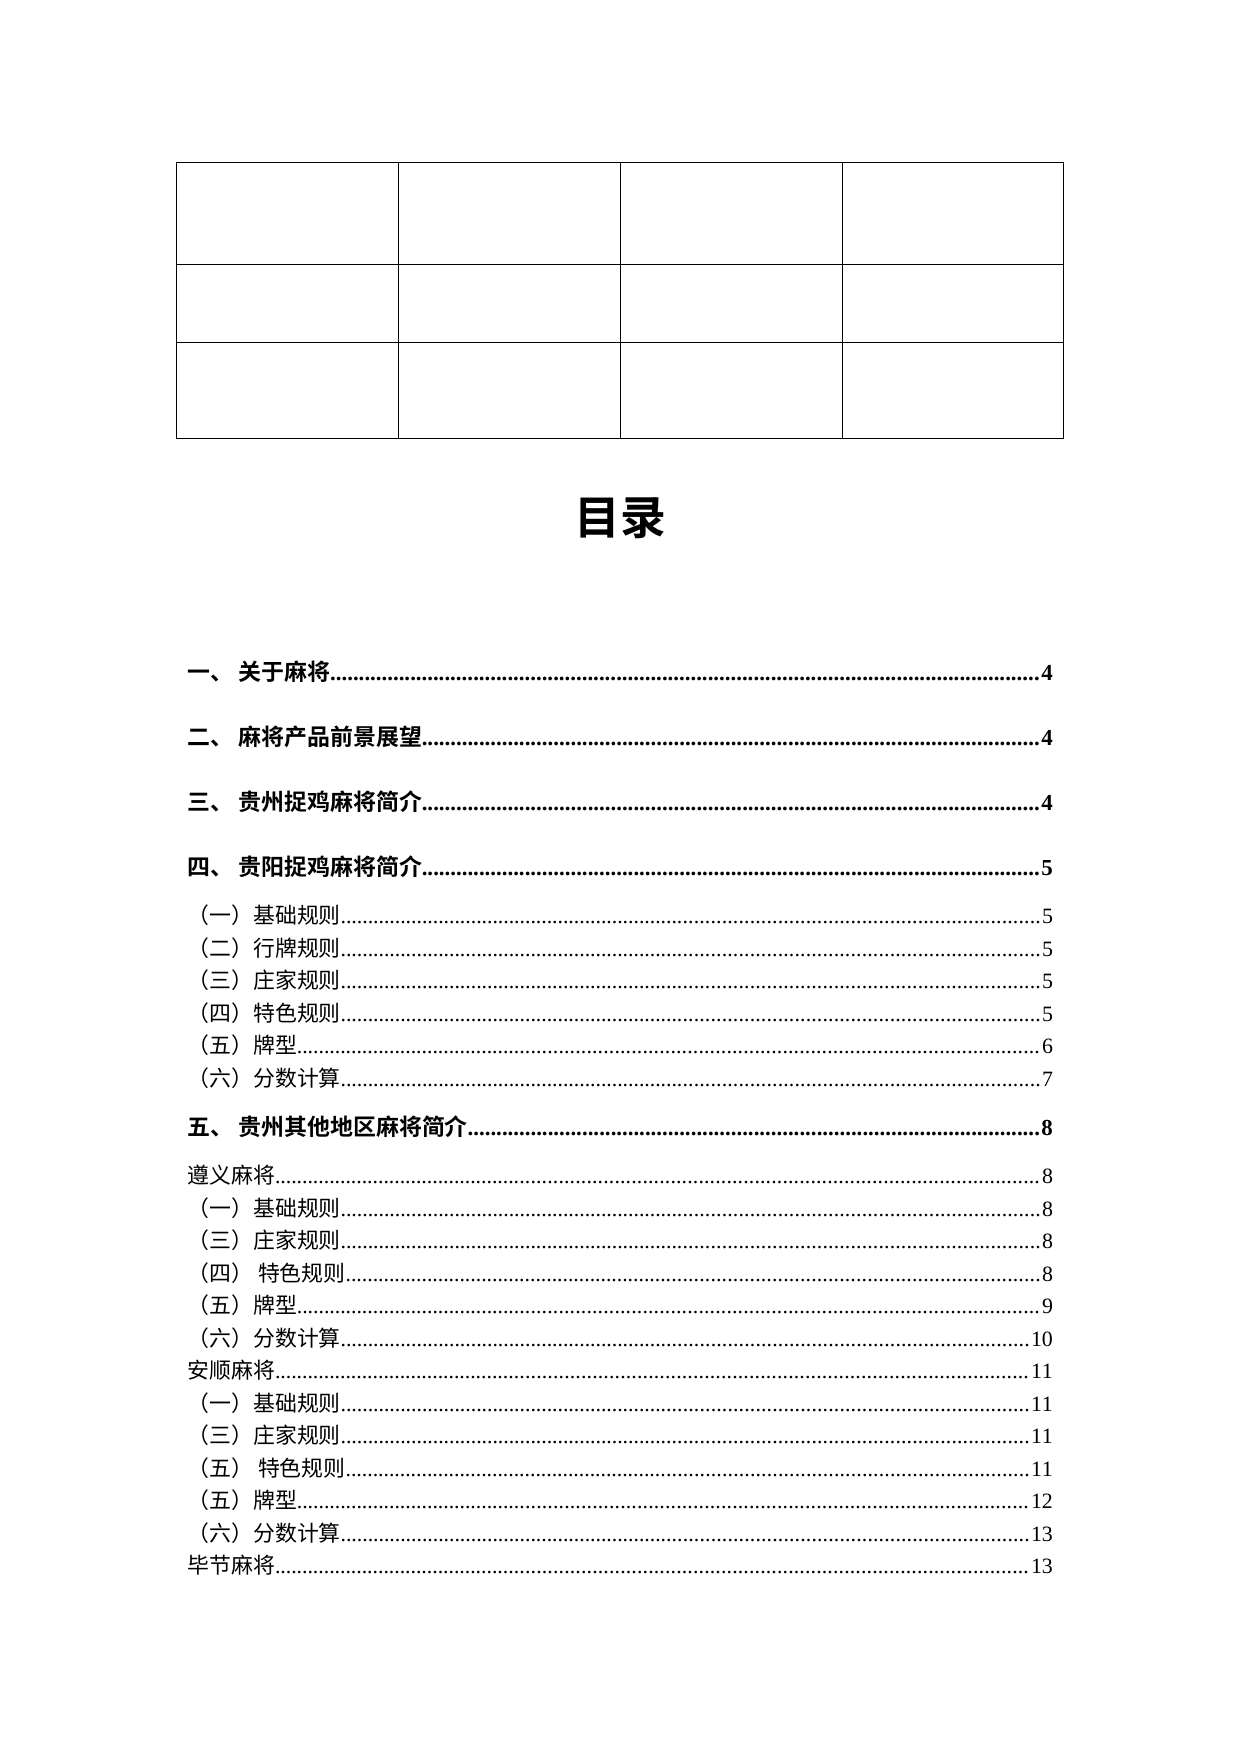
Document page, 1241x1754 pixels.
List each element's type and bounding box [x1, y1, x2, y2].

table_cell [621, 163, 842, 264]
table_cell [621, 343, 842, 437]
table_cell [843, 343, 1063, 437]
table_cell [399, 265, 620, 342]
table_cell [621, 265, 842, 342]
table_cell [177, 343, 398, 437]
table_cell [177, 163, 398, 264]
table_cell [177, 265, 398, 342]
table_cell [399, 163, 620, 264]
table_cell [843, 265, 1063, 342]
table_cell [399, 343, 620, 437]
table_cell [843, 163, 1063, 264]
